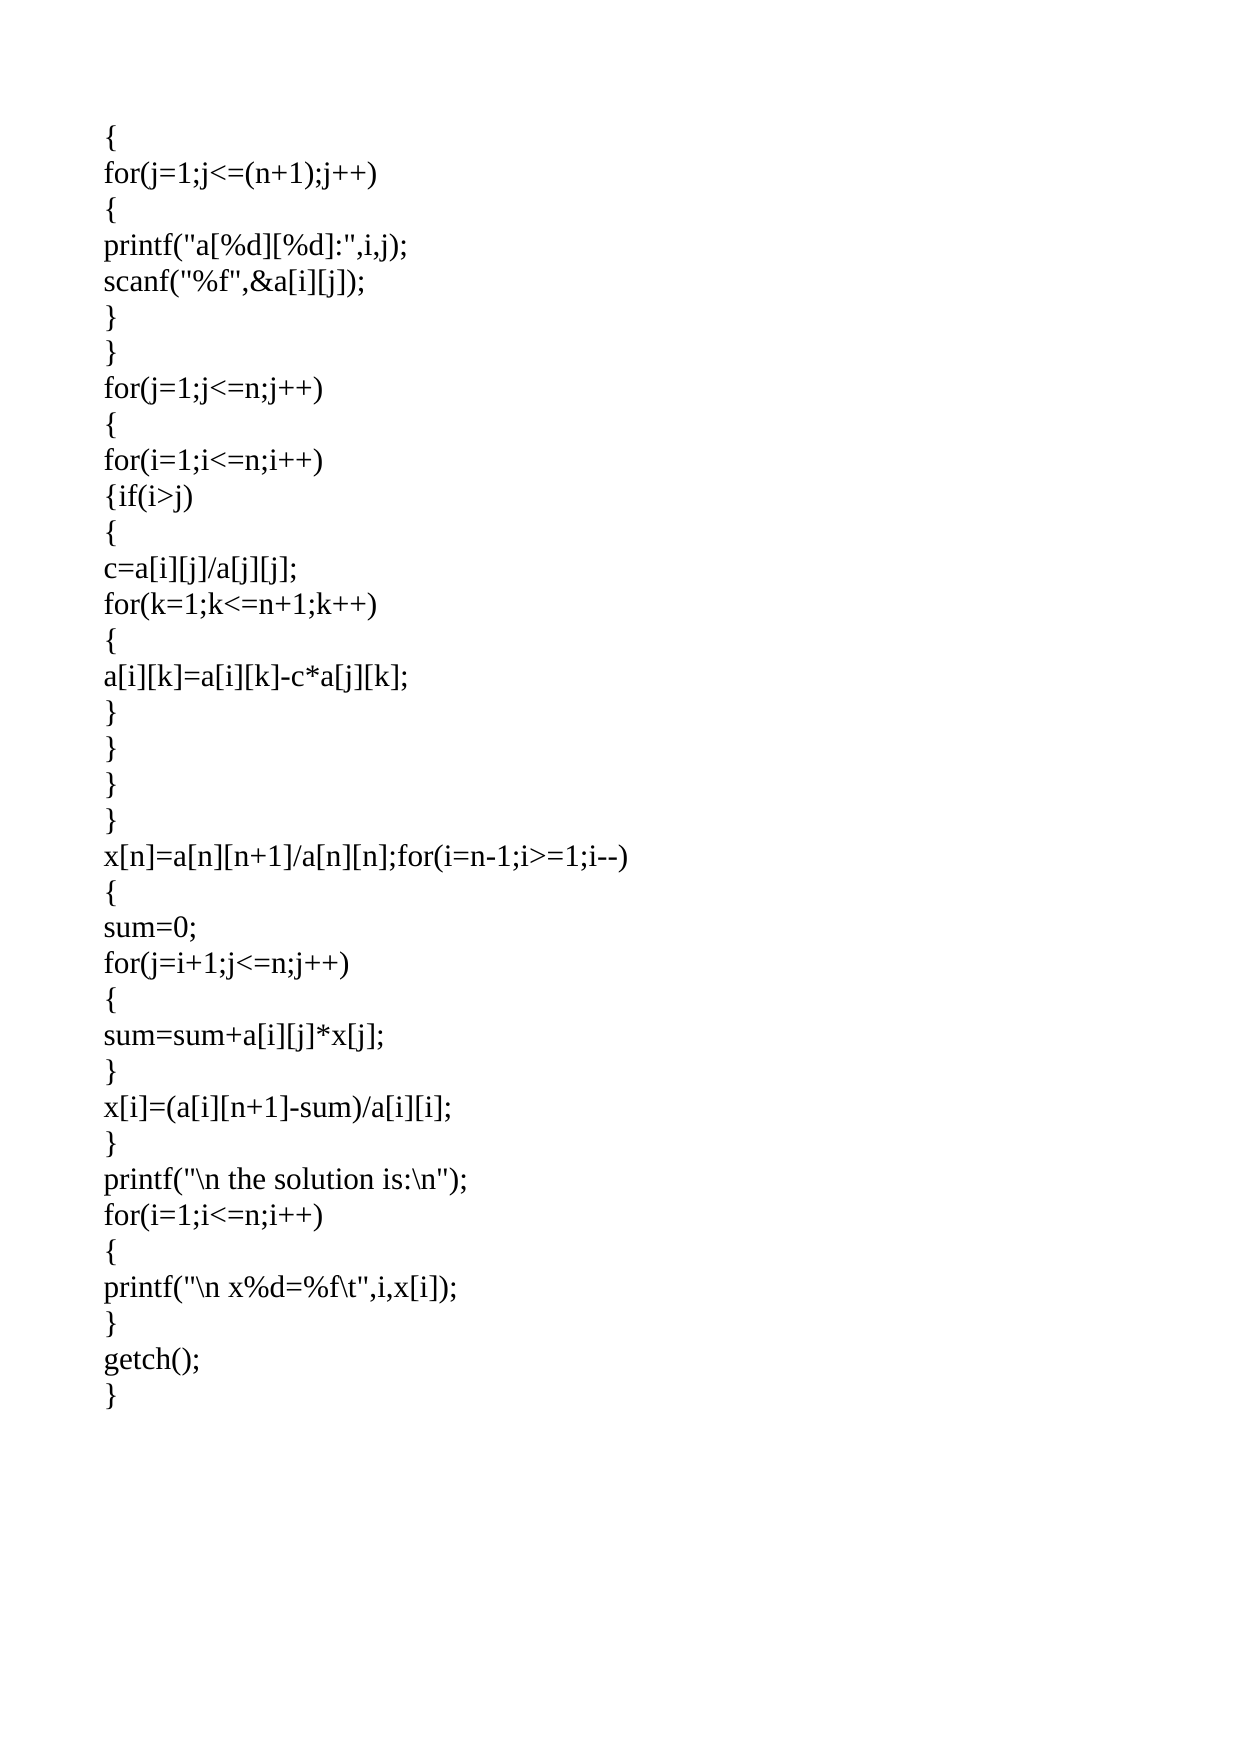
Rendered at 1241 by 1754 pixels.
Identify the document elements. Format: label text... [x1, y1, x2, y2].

text for(i=1;i<=n;i++) [103, 442, 1122, 477]
text sum=0; [103, 909, 1122, 945]
text for(j=1;j<=(n+1);j++) [103, 154, 1122, 190]
text { [103, 190, 1122, 226]
text a[i][k]=a[i][k]-c*a[j][k]; [103, 657, 1122, 693]
text } [103, 801, 1122, 837]
text for(k=1;k<=n+1;k++) [103, 585, 1122, 621]
text } [103, 1124, 1122, 1160]
text } [103, 1304, 1122, 1340]
text getch(); [103, 1340, 1122, 1376]
text for(i=1;i<=n;i++) [103, 1196, 1122, 1232]
text printf("a[%d][%d]:",i,j); [103, 226, 1122, 262]
text } [103, 298, 1122, 334]
text } [103, 693, 1122, 729]
text } [103, 765, 1122, 801]
text printf("\n the solution is:\n"); [103, 1160, 1122, 1196]
text } [103, 1052, 1122, 1088]
text { [103, 406, 1122, 442]
text x[i]=(a[i][n+1]-sum)/a[i][i]; [103, 1088, 1122, 1124]
text { [103, 1232, 1122, 1268]
text { [103, 118, 1122, 154]
text sum=sum+a[i][j]*x[j]; [103, 1017, 1122, 1052]
text { [103, 873, 1122, 909]
text } [103, 1376, 1122, 1412]
text {if(i>j) [103, 477, 1122, 513]
text } [103, 729, 1122, 765]
text c=a[i][j]/a[j][j]; [103, 549, 1122, 585]
text { [103, 513, 1122, 549]
text x[n]=a[n][n+1]/a[n][n];for(i=n-1;i>=1;i--) [103, 837, 1122, 873]
text for(j=i+1;j<=n;j++) [103, 945, 1122, 981]
text scanf("%f",&a[i][j]); [103, 262, 1122, 298]
text { [103, 621, 1122, 657]
text } [103, 334, 1122, 370]
text for(j=1;j<=n;j++) [103, 370, 1122, 406]
text printf("\n x%d=%f\t",i,x[i]); [103, 1268, 1122, 1304]
text { [103, 981, 1122, 1017]
